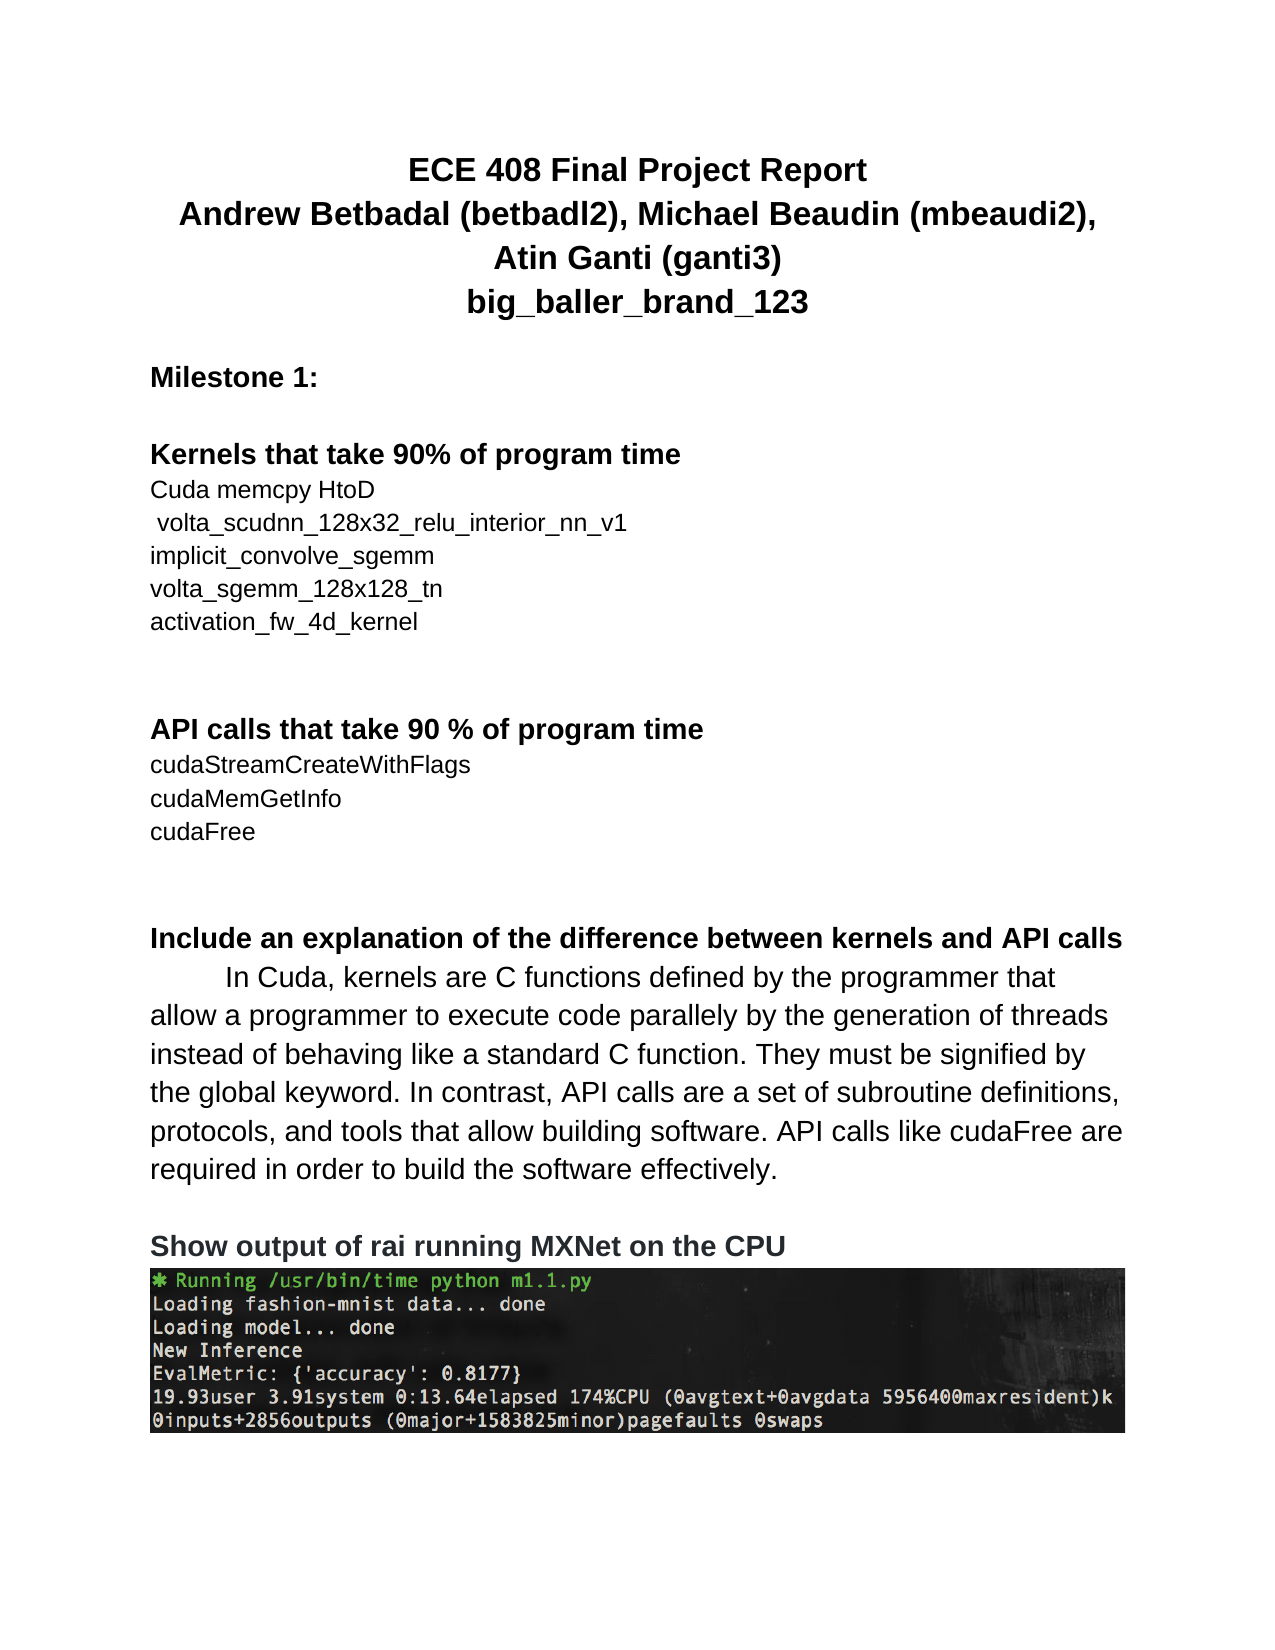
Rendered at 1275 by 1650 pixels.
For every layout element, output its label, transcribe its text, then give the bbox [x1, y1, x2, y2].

text Kernels that take 90% of program time [150, 437, 1125, 470]
text volta_scudnn_128x32_relu_interior_nn_v1 [150, 508, 1125, 537]
text In Cuda, kernels are C functions defined by the programmer that allow a programmer to execute code parallely by the generation of threads instead of behaving like a standard C function. They must be signified by the global keyword. In contrast, API calls are a set of subroutine definitions, protocols, and tools that allow building software. API calls like cudaFree are required in order to build the software effectively. [150, 960, 1125, 1186]
text API calls that take 90 % of program time [150, 712, 1125, 746]
text big_baller_brand_123 [150, 282, 1125, 321]
text cudaStreamCreateWithFlags [150, 751, 1125, 779]
picture [150, 1268, 1125, 1433]
text ECE 408 Final Project Report [150, 150, 1125, 188]
text Milestone 1: [150, 360, 1125, 393]
text Include an explanation of the difference between kernels and API calls [150, 921, 1125, 955]
text Cuda memcpy HtoD [150, 475, 1125, 504]
text Show output of rai running MXNet on the CPU [150, 1229, 1125, 1263]
text cudaFree [150, 817, 1125, 845]
text cudaMemGetInfo [150, 783, 1125, 812]
text volta_sgemm_128x128_tn [150, 574, 1125, 603]
text implicit_convolve_sgemm [150, 541, 1125, 570]
text activation_fw_4d_kernel [150, 607, 1125, 636]
text Andrew Betbadal (betbadl2), Michael Beaudin (mbeaudi2), Atin Ganti (ganti3) [150, 194, 1125, 277]
